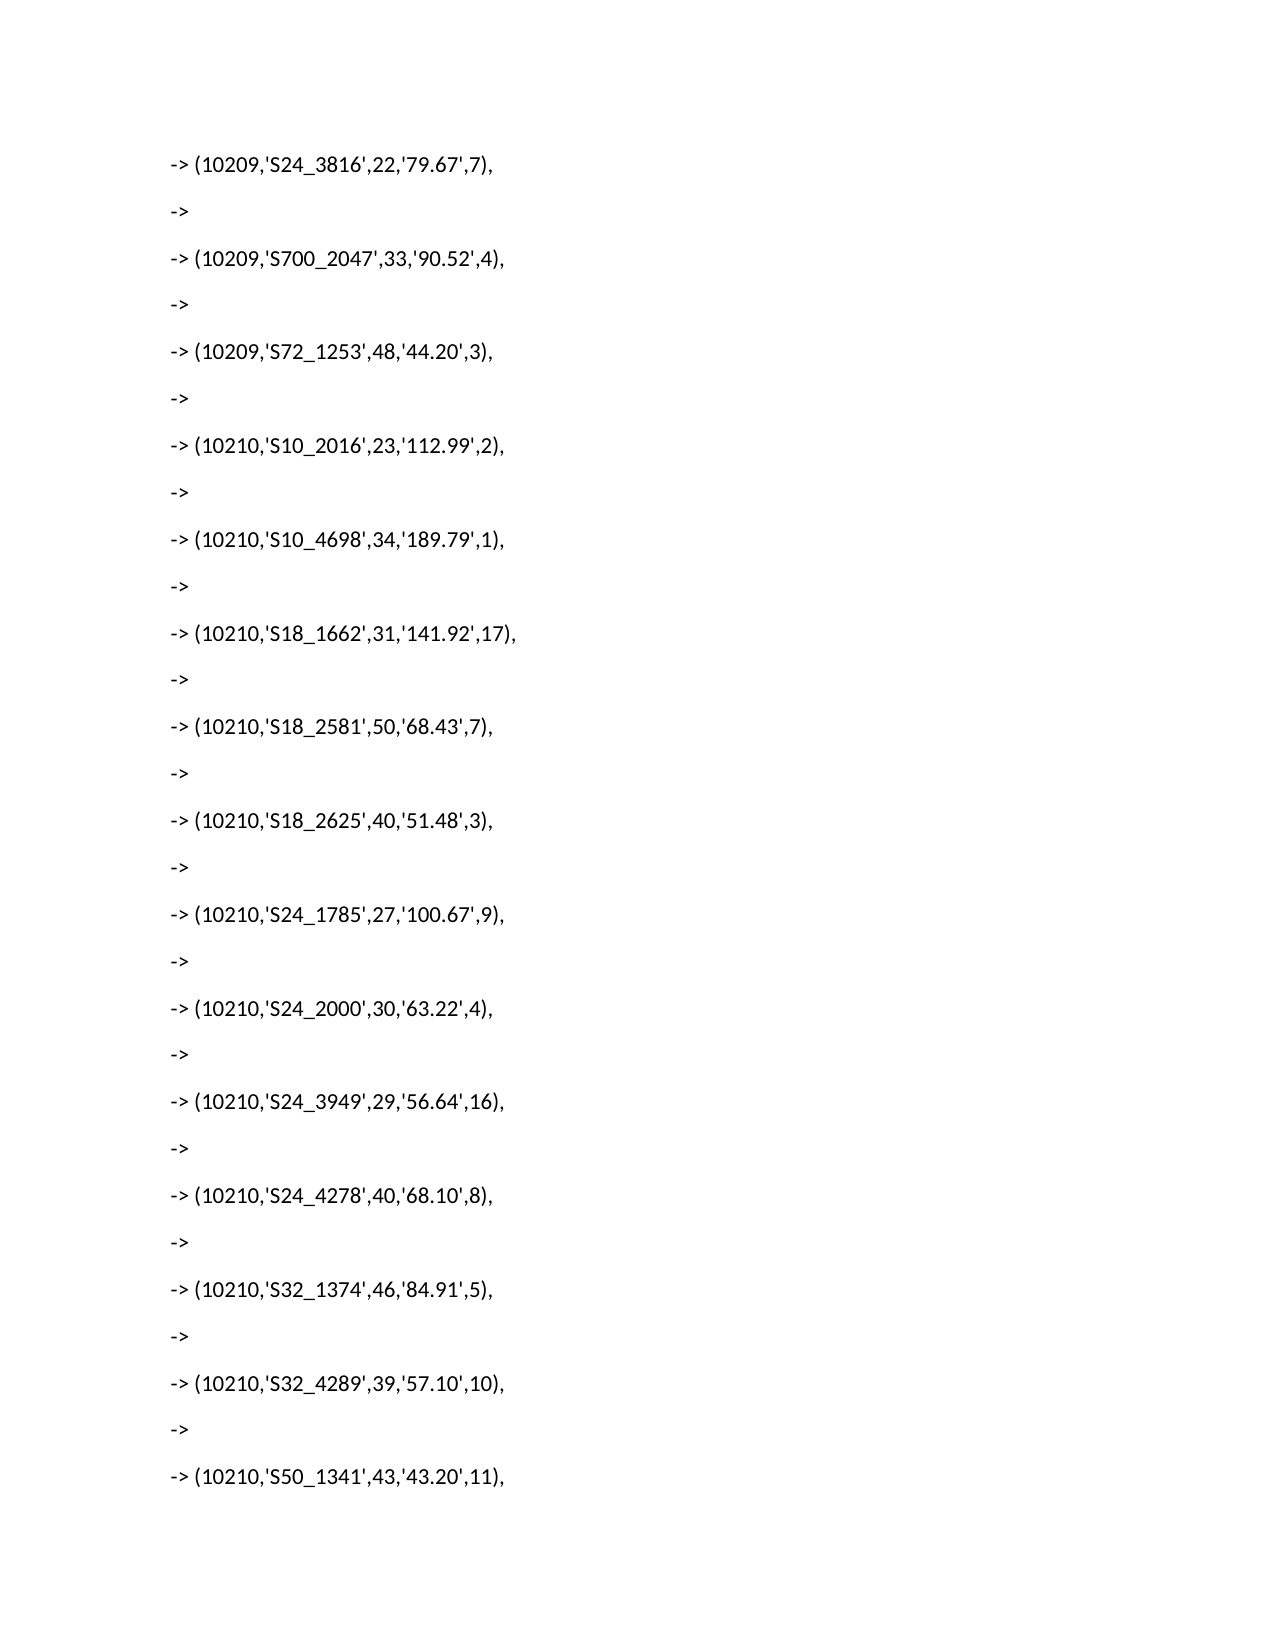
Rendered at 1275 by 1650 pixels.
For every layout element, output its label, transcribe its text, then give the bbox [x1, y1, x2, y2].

text -> (10210,'S18_1662',31,'141.92',17), [150, 619, 1125, 647]
text -> [150, 853, 1125, 881]
text -> [150, 759, 1125, 787]
text -> [150, 572, 1125, 600]
text -> [150, 291, 1125, 319]
text -> (10210,'S18_2625',40,'51.48',3), [150, 806, 1125, 834]
text -> [150, 1416, 1125, 1444]
text -> (10210,'S24_3949',29,'56.64',16), [150, 1087, 1125, 1116]
text -> (10210,'S10_4698',34,'189.79',1), [150, 525, 1125, 553]
text -> [150, 1228, 1125, 1256]
text -> [150, 197, 1125, 225]
text -> [150, 1041, 1125, 1069]
text -> [150, 384, 1125, 412]
text -> [150, 1322, 1125, 1350]
text -> [150, 666, 1125, 694]
text -> (10210,'S24_1785',27,'100.67',9), [150, 900, 1125, 928]
text -> (10210,'S32_1374',46,'84.91',5), [150, 1275, 1125, 1303]
text -> (10210,'S10_2016',23,'112.99',2), [150, 431, 1125, 459]
text -> (10209,'S700_2047',33,'90.52',4), [150, 244, 1125, 272]
text -> (10210,'S32_4289',39,'57.10',10), [150, 1369, 1125, 1397]
text -> [150, 947, 1125, 975]
text -> (10210,'S24_4278',40,'68.10',8), [150, 1181, 1125, 1209]
text -> [150, 478, 1125, 506]
text -> (10209,'S24_3816',22,'79.67',7), [150, 150, 1125, 178]
text -> (10210,'S24_2000',30,'63.22',4), [150, 994, 1125, 1022]
text -> (10209,'S72_1253',48,'44.20',3), [150, 337, 1125, 366]
text -> (10210,'S18_2581',50,'68.43',7), [150, 712, 1125, 741]
text -> (10210,'S50_1341',43,'43.20',11), [150, 1462, 1125, 1491]
text -> [150, 1134, 1125, 1162]
